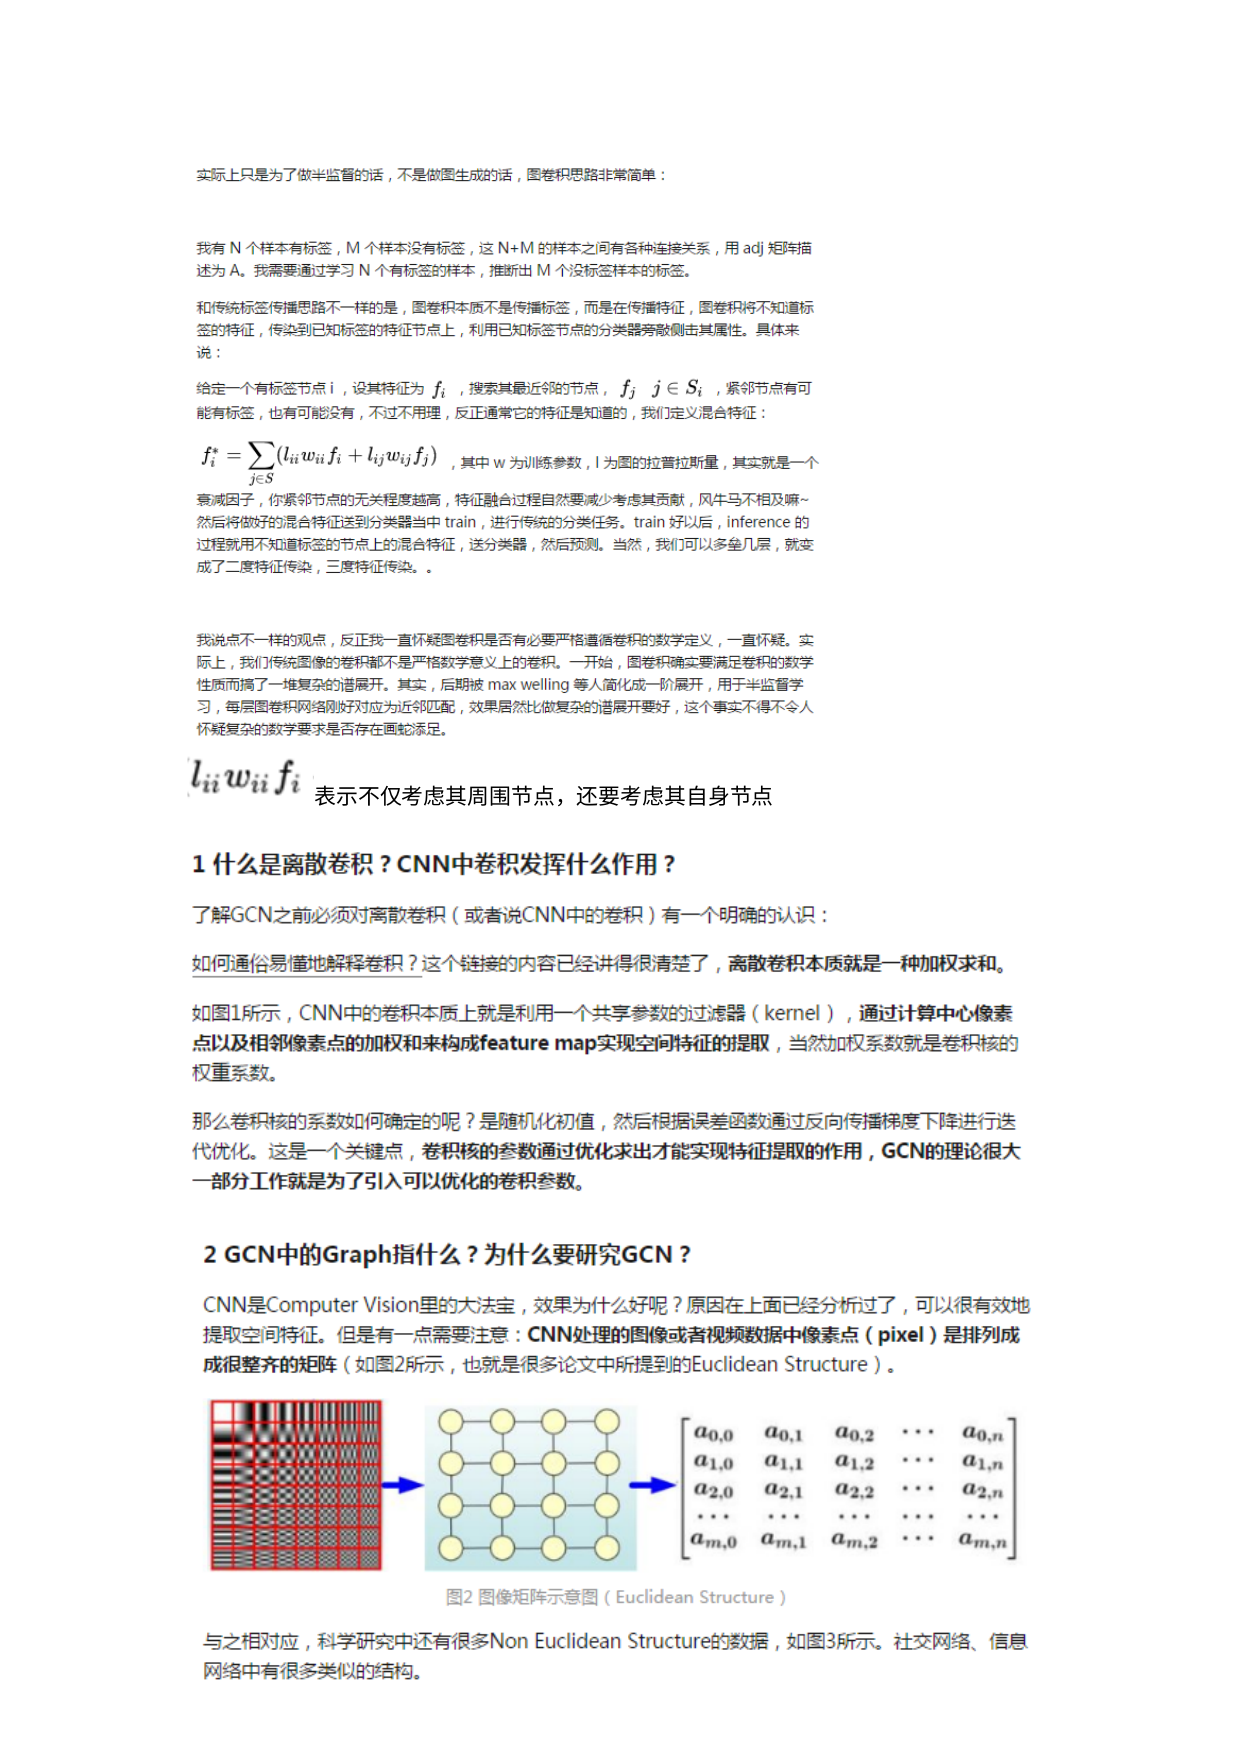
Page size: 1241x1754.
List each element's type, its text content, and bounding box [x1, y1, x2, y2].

picture [187, 162, 835, 744]
picture [187, 747, 314, 805]
picture [187, 844, 1031, 1201]
text 表示不仅考虑其周围节点，还要考虑其自身节点 [187, 747, 1053, 812]
picture [182, 1236, 1048, 1688]
